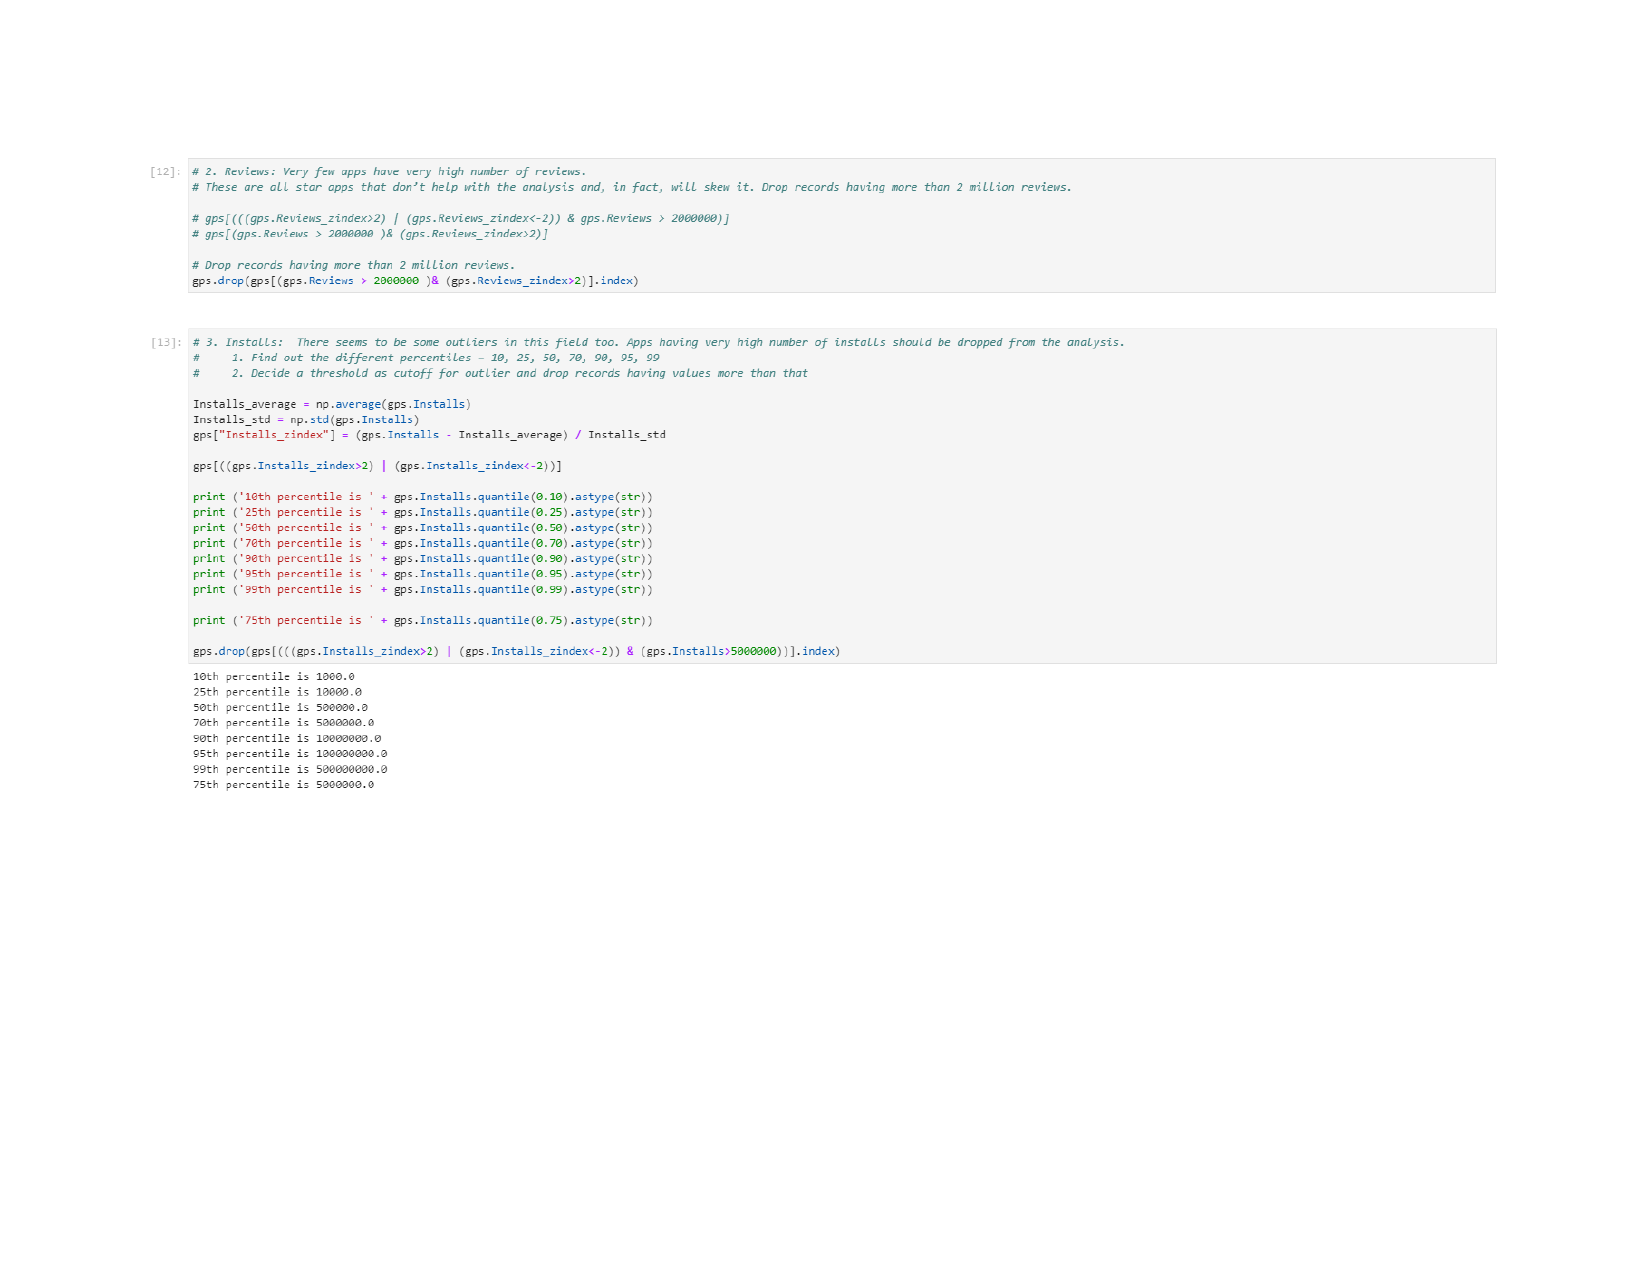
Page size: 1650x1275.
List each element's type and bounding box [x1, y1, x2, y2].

picture [150, 150, 1500, 302]
picture [150, 320, 1500, 795]
